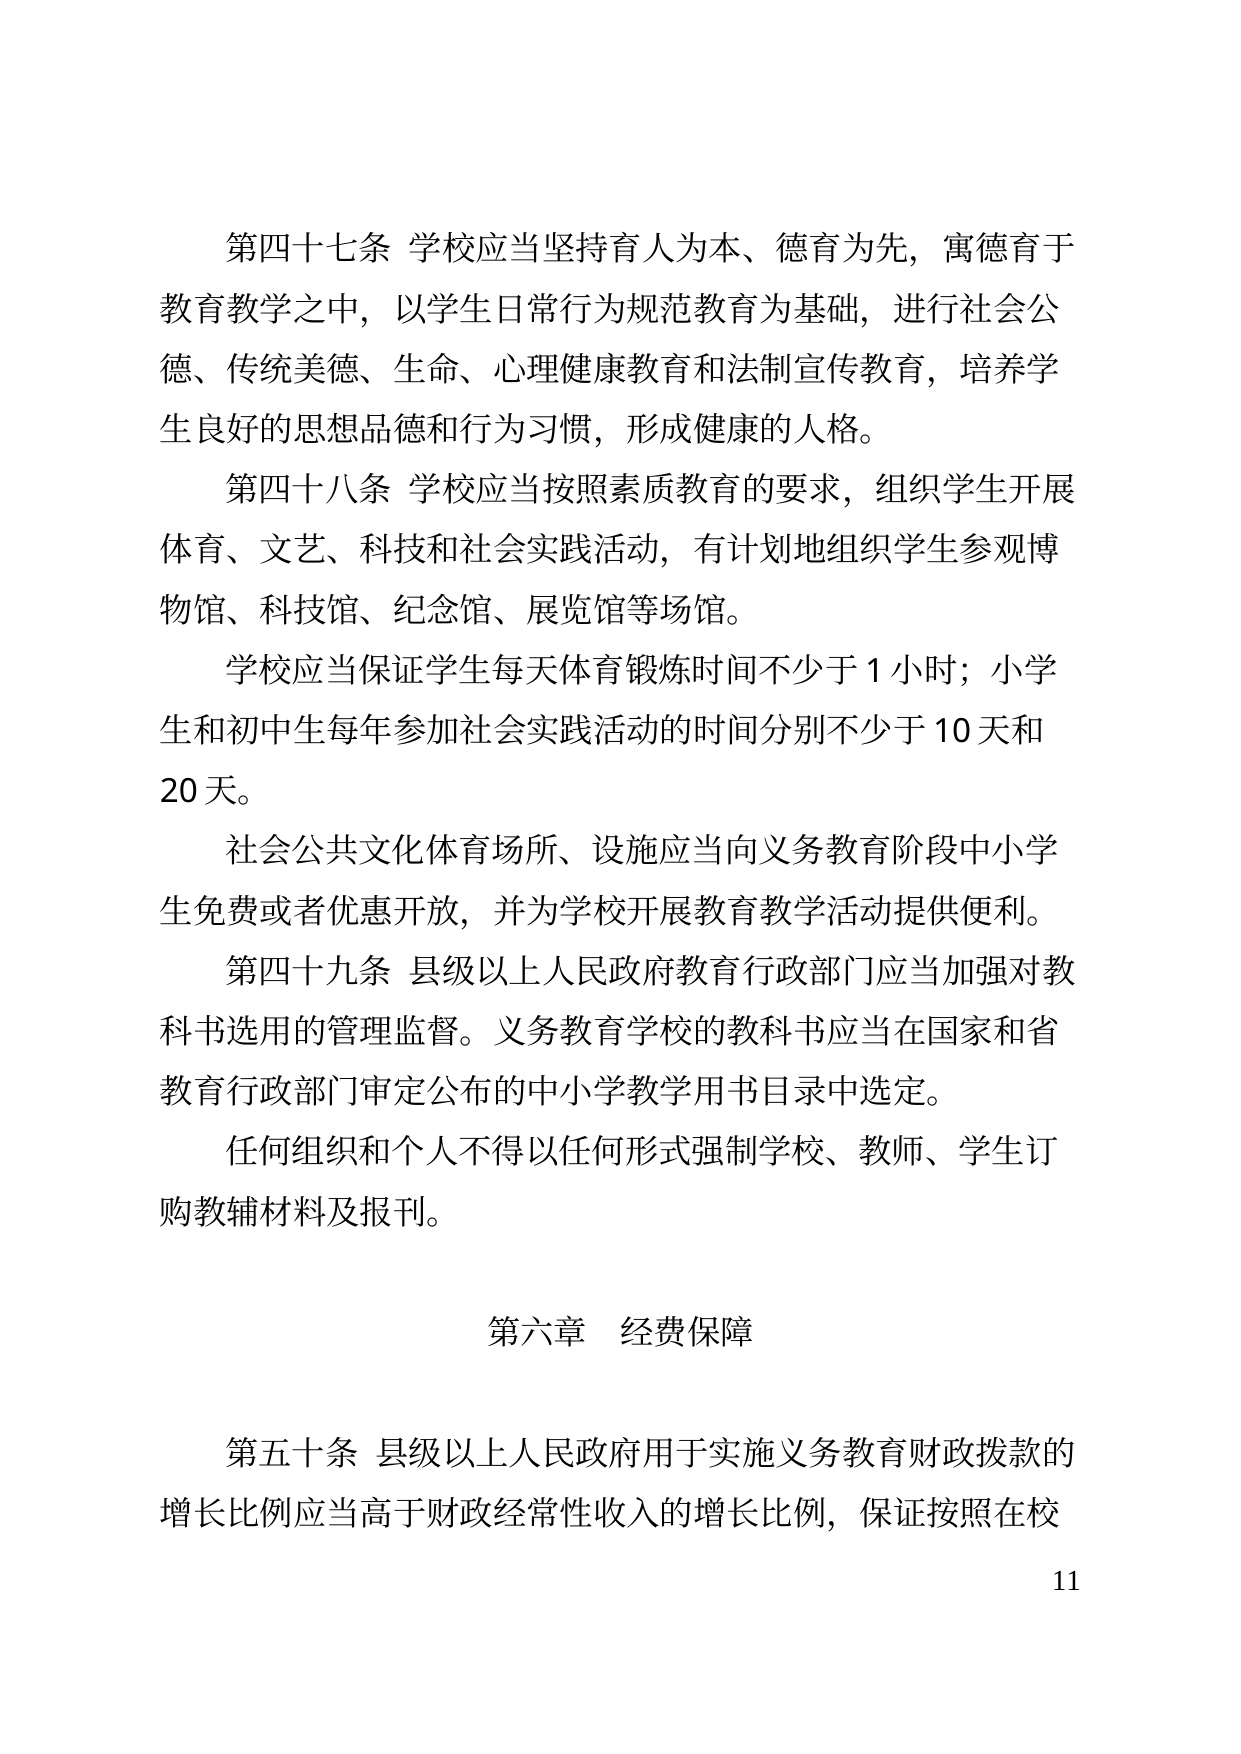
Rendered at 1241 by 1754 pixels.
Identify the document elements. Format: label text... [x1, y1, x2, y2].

text 第四十八条 学校应当按照素质教育的要求，组织学生开展体育、文艺、科技和社会实践活动，有计划地组织学生参观博物馆、科技馆、纪念馆、展览馆等场馆。 [159, 453, 1081, 634]
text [159, 1417, 1081, 1537]
text 第六章 经费保障 [159, 1296, 1081, 1357]
text 任何组织和个人不得以任何形式强制学校、教师、学生订购教辅材料及报刊。 [159, 1116, 1081, 1236]
text 社会公共文化体育场所、设施应当向义务教育阶段中小学生免费或者优惠开放，并为学校开展教育教学活动提供便利。 [159, 815, 1081, 935]
text 第四十九条 县级以上人民政府教育行政部门应当加强对教科书选用的管理监督。义务教育学校的教科书应当在国家和省教育行政部门审定公布的中小学教学用书目录中选定。 [159, 935, 1081, 1116]
text 学校应当保证学生每天体育锻炼时间不少于1小时；小学生和初中生每年参加社会实践活动的时间分别不少于10天和20天。 [159, 634, 1081, 815]
text 第四十七条 学校应当坚持育人为本、德育为先，寓德育于教育教学之中，以学生日常行为规范教育为基础，进行社会公德、传统美德、生命、心理健康教育和法制宣传教育，培养学生良好的思想品德和行为习惯，形成健康的人格。 [159, 213, 1081, 453]
